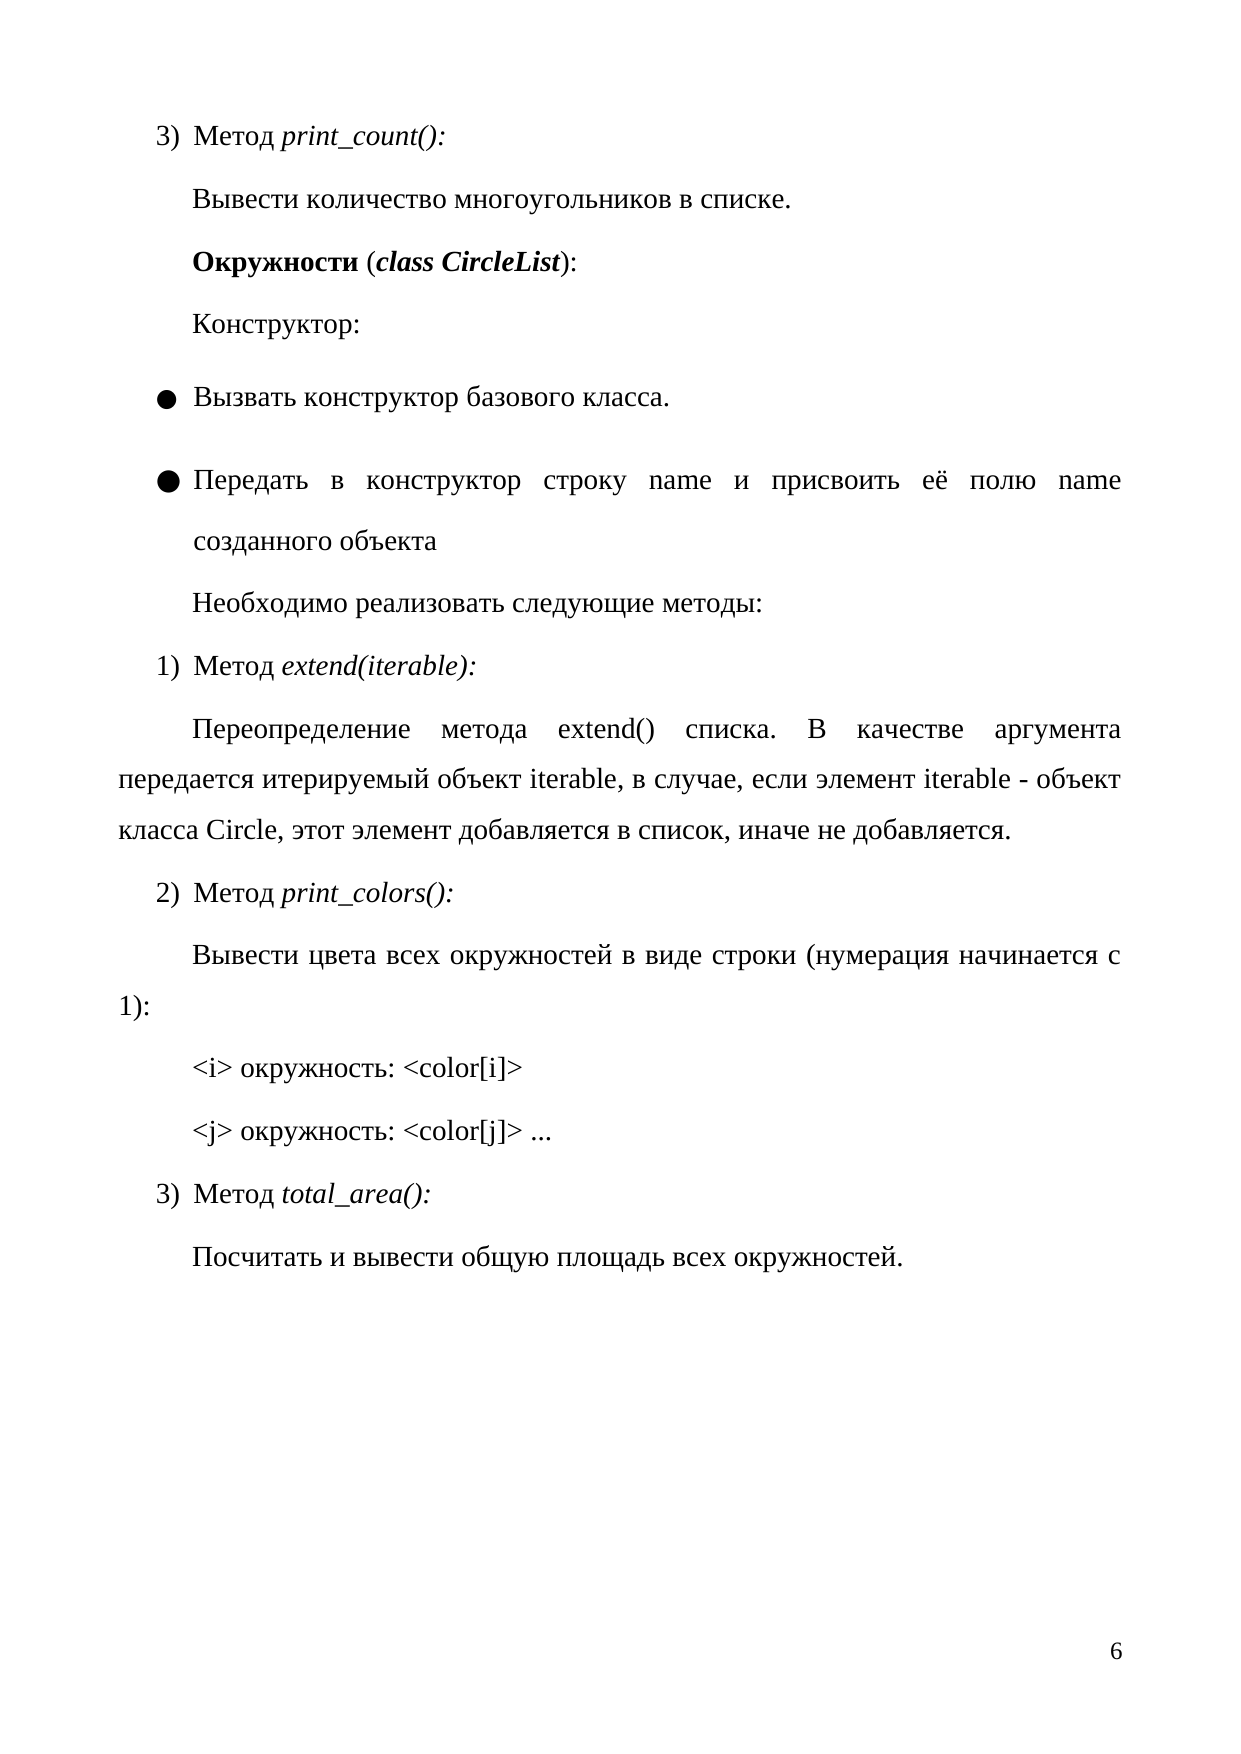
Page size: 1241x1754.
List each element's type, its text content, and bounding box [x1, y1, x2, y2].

text Посчитать и вывести общую площадь всех окружностей. [118, 1239, 1122, 1273]
text Переопределение метода extend() списка. В качестве аргумента передается итерируемый объект iterable, в случае, если элемент iterable - объект класса Circle, этот элемент добавляется в список, иначе не добавляется. [118, 711, 1122, 845]
list Метод print_count(): [156, 118, 1122, 152]
text Вывести цвета всех окружностей в виде строки (нумерация начинается с 1): [118, 937, 1122, 1021]
text <i> окружность: <color[i]> [118, 1051, 1122, 1084]
text <j> окружность: <color[j]> ... [118, 1113, 1122, 1147]
list Метод print_colors(): [156, 875, 1122, 908]
list Передать в конструктор строку name и присвоить её полю name созданного объекта [156, 446, 1122, 556]
text Окружности (class CircleList): [118, 244, 1122, 277]
list Метод extend(iterable): [156, 648, 1122, 682]
list Метод total_area(): [156, 1176, 1122, 1210]
text Конструктор: [118, 307, 1122, 340]
text Вывести количество многоугольников в списке. [118, 181, 1122, 214]
text Необходимо реализовать следующие методы: [118, 586, 1122, 619]
list Вызвать конструктор базового класса. [156, 369, 1122, 421]
